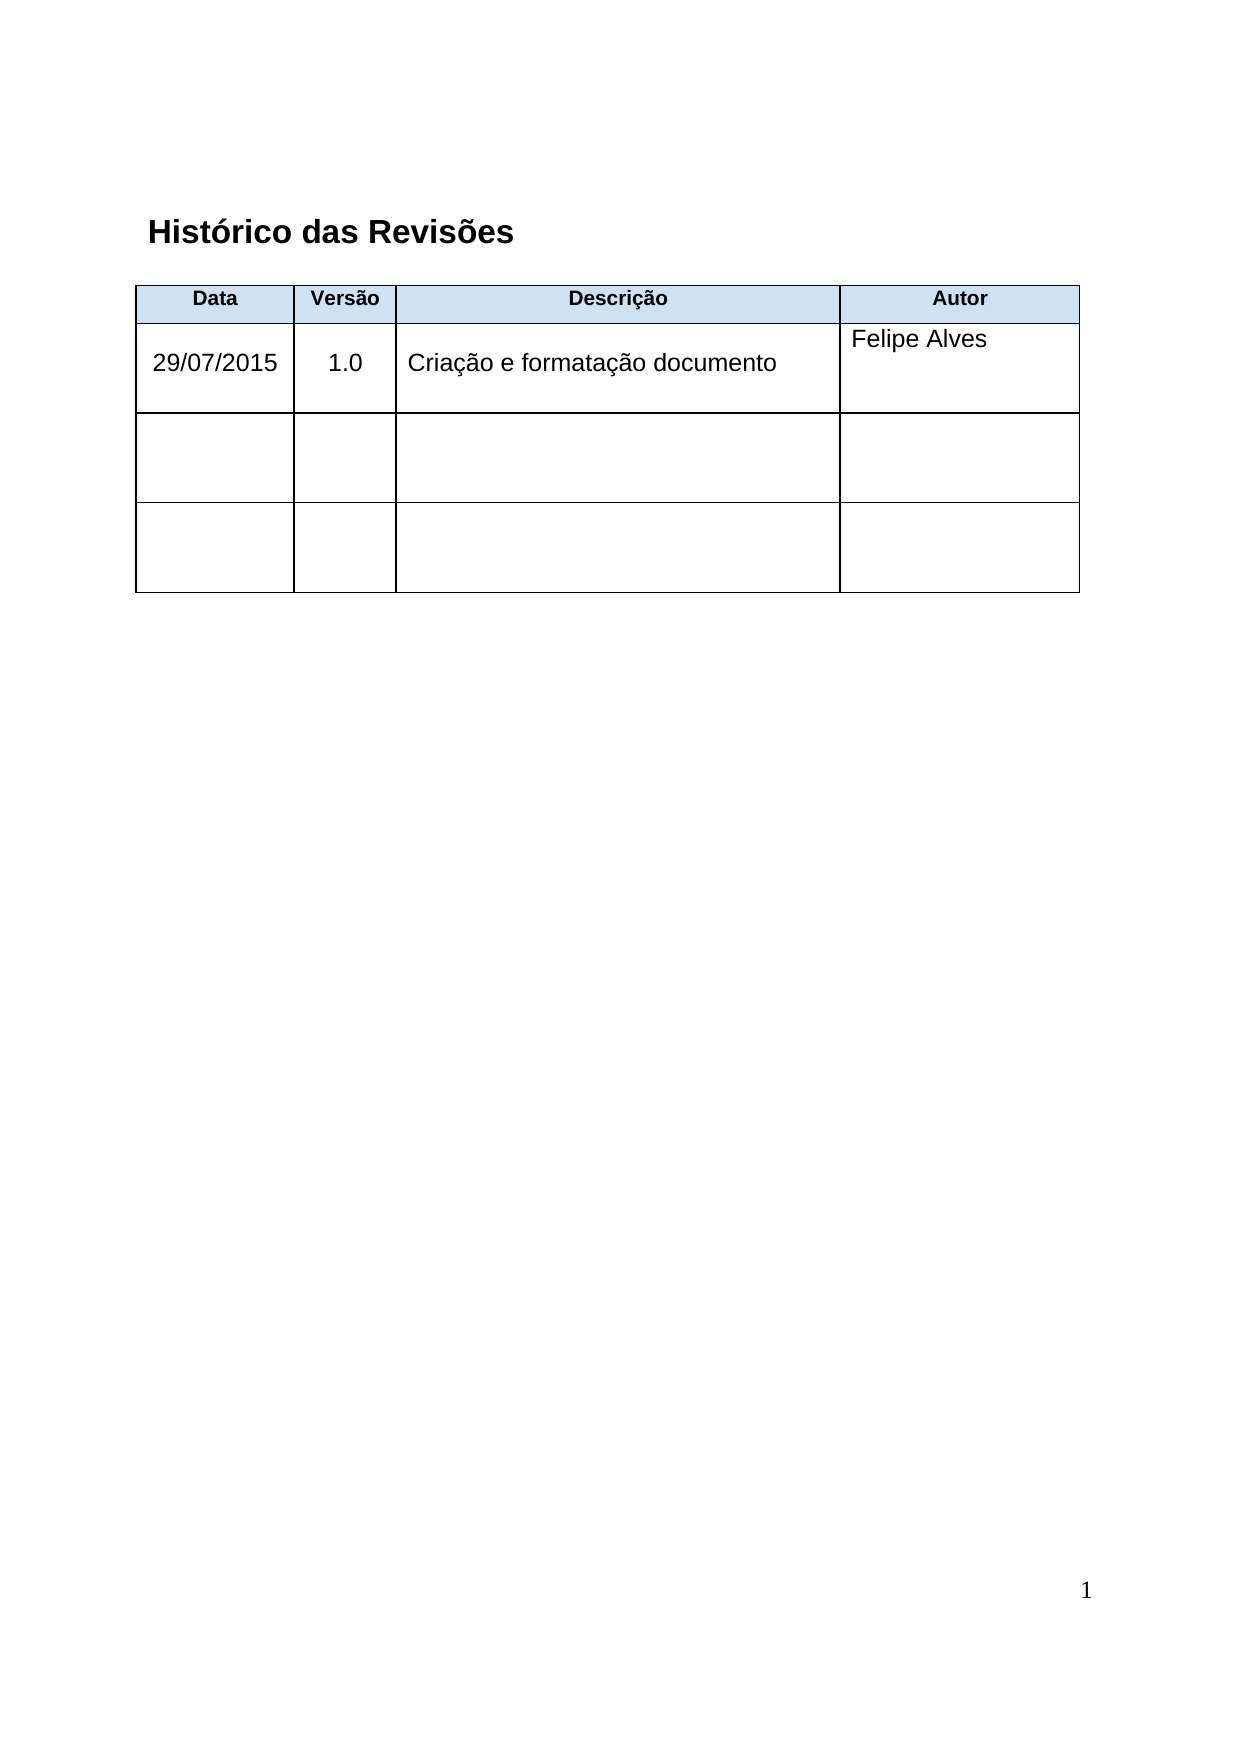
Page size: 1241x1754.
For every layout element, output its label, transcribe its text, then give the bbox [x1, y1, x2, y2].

table_cell [137, 503, 293, 591]
table_header Descrição [397, 286, 839, 323]
table_cell [137, 414, 293, 502]
table_cell Criação e formatação documento [397, 324, 839, 412]
table_cell Felipe Alves [841, 324, 1079, 412]
table_cell 29/07/2015 [137, 324, 293, 412]
table_cell [295, 414, 395, 502]
table_header Data [137, 286, 293, 323]
table_cell [841, 503, 1079, 591]
table_cell 1.0 [295, 324, 395, 412]
table_header Autor [841, 286, 1079, 323]
table_cell [397, 414, 839, 502]
table_cell [295, 503, 395, 591]
table_header Versão [295, 286, 395, 323]
table_cell [397, 503, 839, 591]
table_cell [841, 414, 1079, 502]
text Histórico das Revisões [148, 212, 1092, 250]
